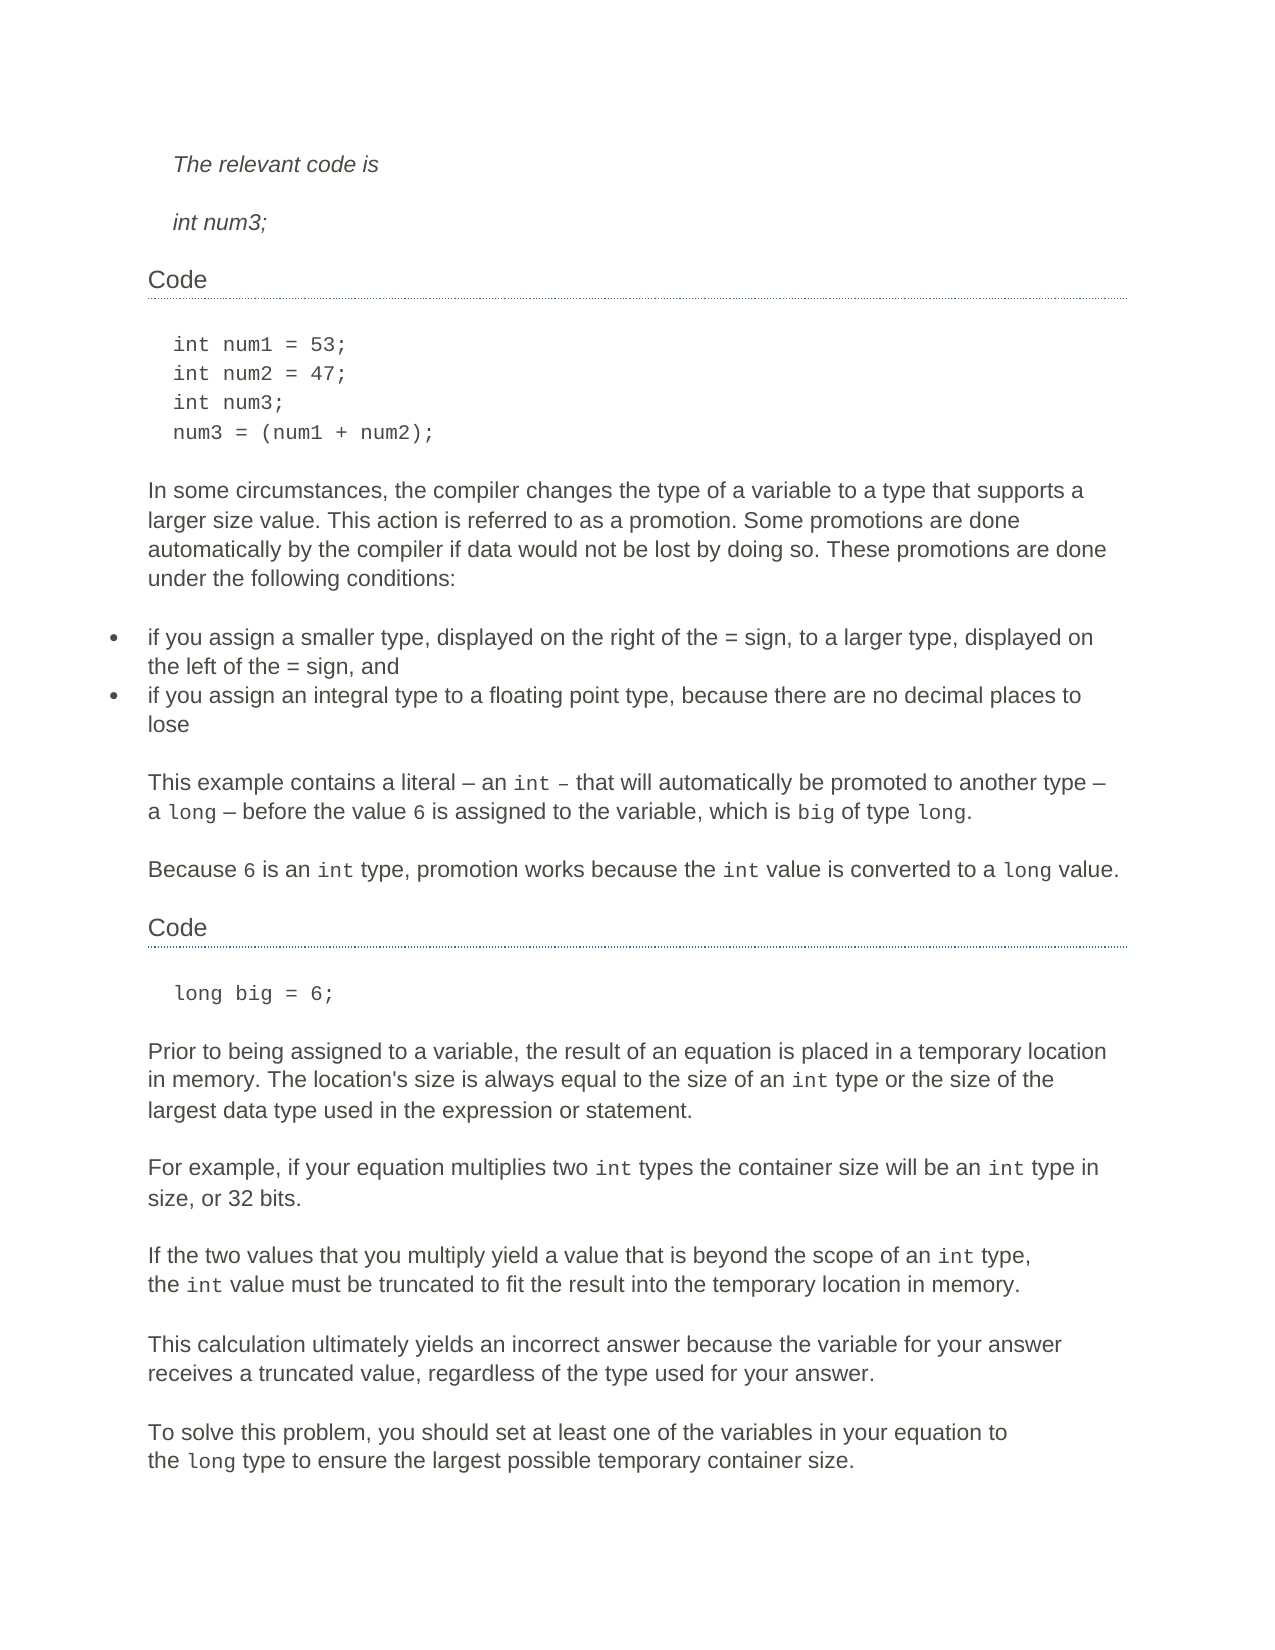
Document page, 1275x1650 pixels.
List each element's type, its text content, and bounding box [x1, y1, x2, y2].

list if you assign an integral type to a floating point type, because there are no decimal places to lose [110, 679, 1127, 738]
text Code [148, 913, 1127, 948]
text Prior to being assigned to a variable, the result of an equation is placed in a temporary location in memory. The location's size is always equal to the size of an int type or the size of the largest data type used in the expression or statement. For example, if your equation multiplies two int types the container size will be an int type in size, or 32 bits. [148, 1035, 1127, 1211]
text long big = 6; [173, 977, 1102, 1006]
text Code [148, 264, 1127, 299]
text In some circumstances, the compiler changes the type of a variable to a type that supports a larger size value. This action is referred to as a promotion. Some promotions are done automatically by the compiler if data would not be lost by doing so. These promotions are done under the following conditions: [148, 474, 1127, 592]
text The relevant code is int num3; [173, 148, 1102, 235]
text int num1 = 53; int num2 = 47; int num3; num3 = (num1 + num2); [173, 328, 1102, 445]
list if you assign a smaller type, displayed on the right of the = sign, to a larger type, displayed on the left of the = sign, and [110, 621, 1127, 679]
text This example contains a literal – an int – that will automatically be promoted to another type – a long – before the value 6 is assigned to the variable, which is big of type long. Because 6 is an int type, promotion works because the int value is converted to a long value. [148, 767, 1127, 884]
text If the two values that you multiply yield a value that is beyond the scope of an int type, the int value must be truncated to fit the result into the temporary location in memory. This calculation ultimately yields an incorrect answer because the variable for your answer receives a truncated value, regardless of the type used for your answer. To solve this problem, you should set at least one of the variables in your equation to the long type to ensure the largest possible temporary container size. [148, 1240, 1127, 1474]
